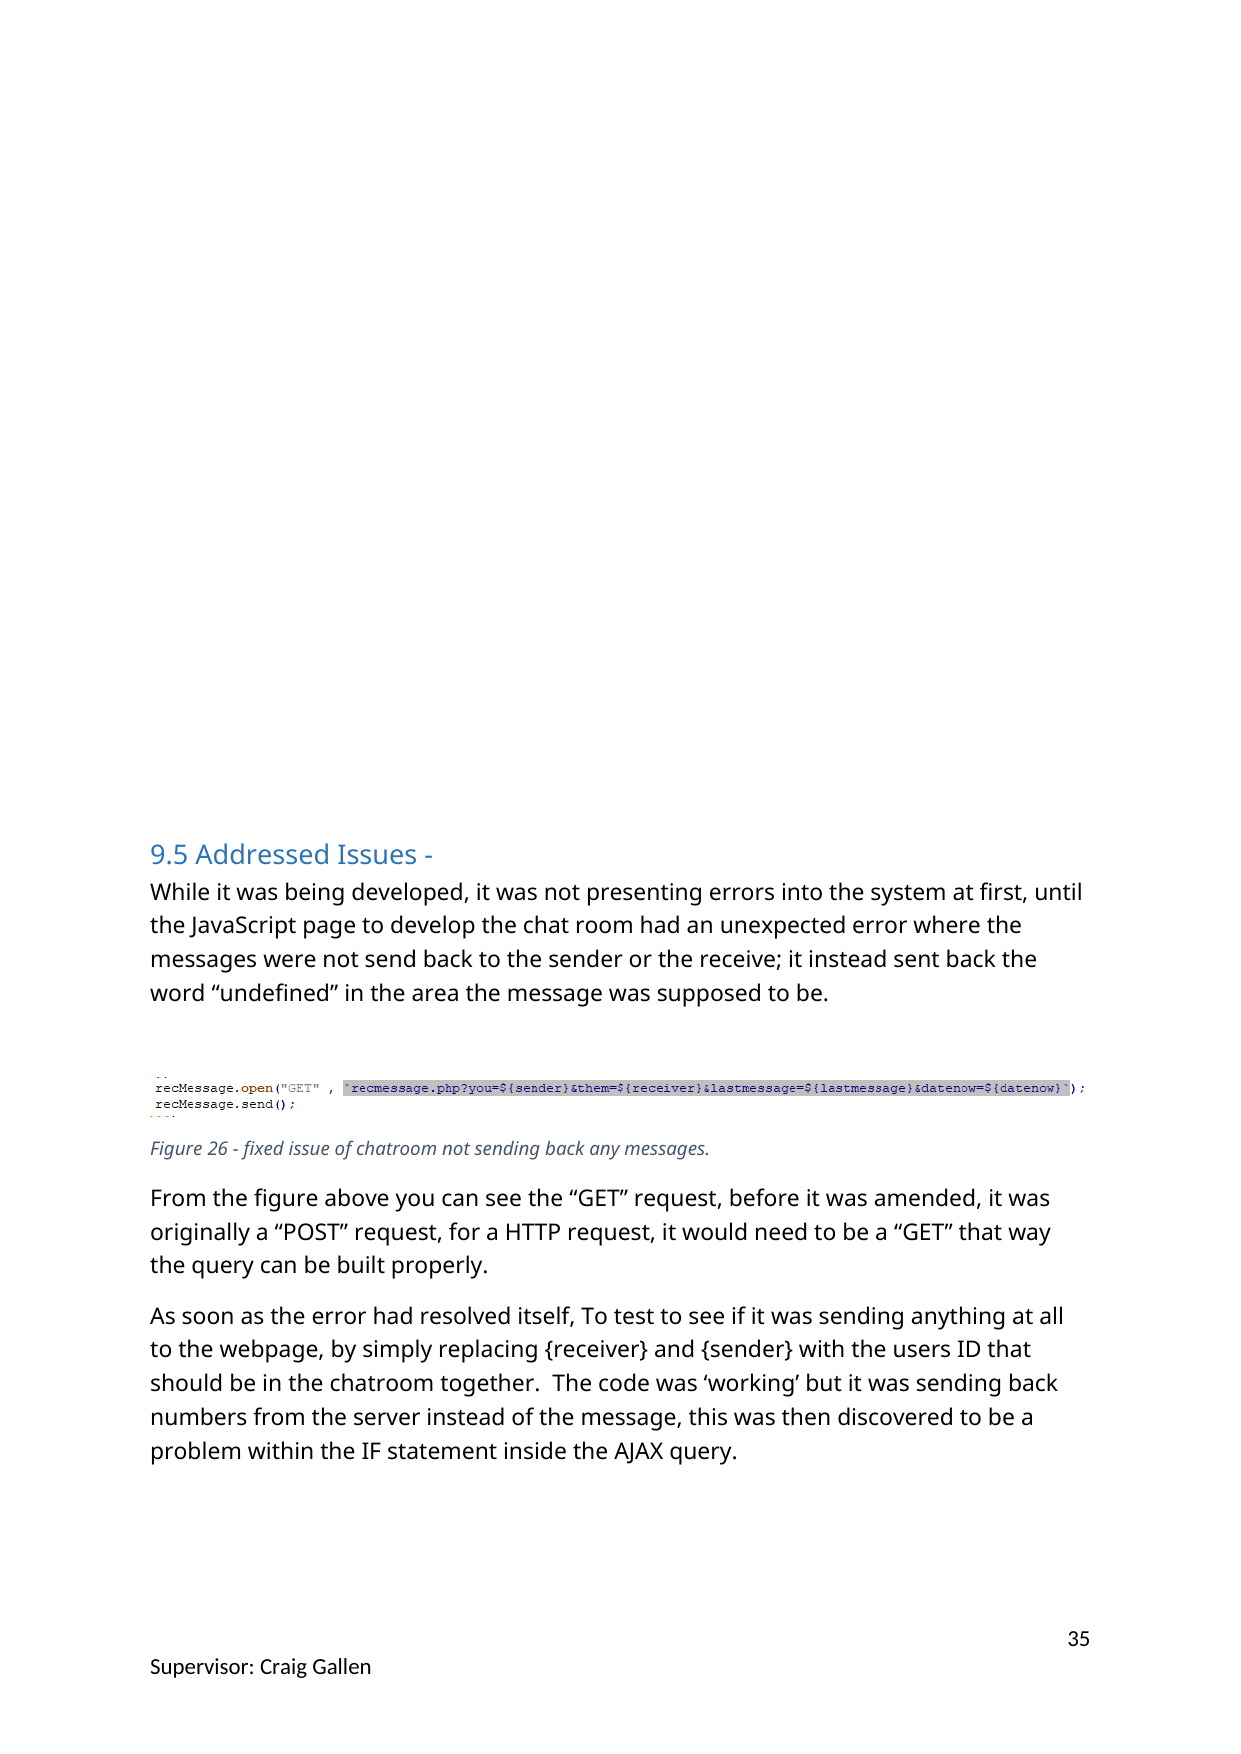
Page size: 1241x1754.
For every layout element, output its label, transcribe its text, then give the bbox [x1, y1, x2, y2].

text From the figure above you can see the “GET” request, before it was amended, it was originally a “POST” request, for a HTTP request, it would need to be a “GET” that way the query can be built properly. [150, 1182, 1090, 1281]
text While it was being developed, it was not presenting errors into the system at first, until the JavaScript page to develop the chat room had an unexpected error where the messages were not send back to the sender or the receive; it instead sent back the word “undefined” in the area the message was supposed to be. [150, 875, 1090, 1008]
text Figure 26 - fixed issue of chatroom not sending back any messages. [150, 1135, 1090, 1161]
subtitle 9.5 Addressed Issues - [150, 836, 1090, 872]
picture [150, 1077, 1091, 1117]
text As soon as the error had resolved itself, To test to see if it was sending anything at all to the webpage, by simply replacing {receiver} and {sender} with the users ID that should be in the chatroom together. The code was ‘working’ but it was sending back numbers from the server instead of the message, this was then discovered to be a problem within the IF statement inside the AJAX query. [150, 1300, 1090, 1466]
